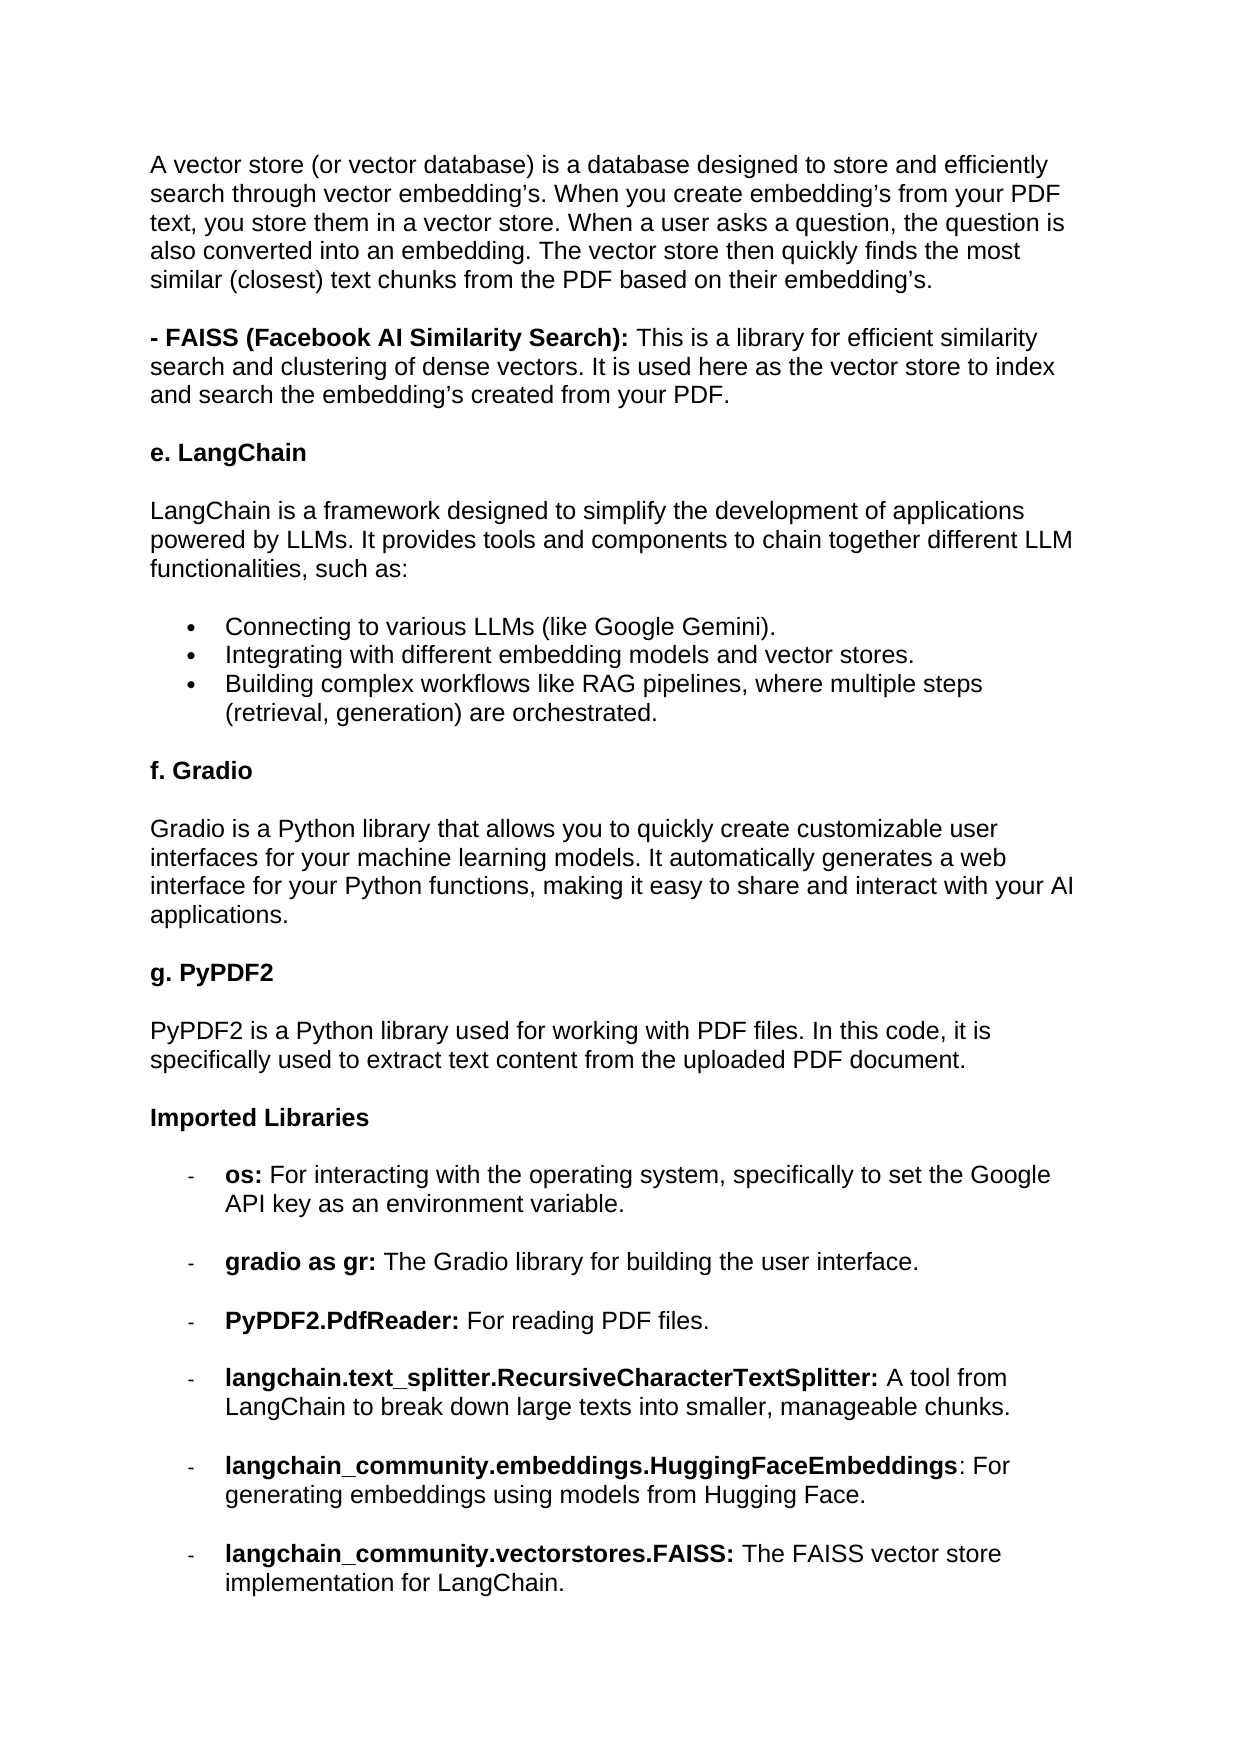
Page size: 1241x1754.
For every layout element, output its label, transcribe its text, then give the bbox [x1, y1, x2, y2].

list os: For interacting with the operating system, specifically to set the Google API key as an environment variable. [187, 1160, 1090, 1218]
text A vector store (or vector database) is a database designed to store and efficiently search through vector embedding’s. When you create embedding’s from your PDF text, you store them in a vector store. When a user asks a question, the question is also converted into an embedding. The vector store then quickly finds the most similar (closest) text chunks from the PDF based on their embedding’s. [150, 150, 1090, 294]
text PyPDF2 is a Python library used for working with PDF files. In this code, it is specifically used to extract text content from the uploaded PDF document. [150, 1016, 1090, 1073]
text - FAISS (Facebook AI Similarity Search): This is a library for efficient similarity search and clustering of dense vectors. It is used here as the vector store to index and search the embedding’s created from your PDF. [150, 323, 1090, 409]
list Integrating with different embedding models and vector stores. [187, 640, 1090, 669]
text f. Gradio [150, 756, 1090, 784]
text LangChain is a framework designed to simplify the development of applications powered by LLMs. It provides tools and components to chain together different LLM functionalities, such as: [150, 496, 1090, 582]
list PyPDF2.PdfReader: For reading PDF files. [187, 1306, 1090, 1334]
list langchain.text_splitter.RecursiveCharacterTextSplitter: A tool from LangChain to break down large texts into smaller, manageable chunks. [187, 1363, 1090, 1421]
list Connecting to various LLMs (like Google Gemini). [187, 612, 1090, 640]
text g. PyPDF2 [150, 958, 1090, 987]
list gradio as gr: The Gradio library for building the user interface. [187, 1247, 1090, 1275]
text e. LangChain [150, 438, 1090, 467]
list langchain_community.embeddings.HuggingFaceEmbeddings: For generating embeddings using models from Hugging Face. [187, 1451, 1090, 1509]
list langchain_community.vectorstores.FAISS: The FAISS vector store implementation for LangChain. [187, 1539, 1090, 1597]
text Imported Libraries [150, 1102, 1090, 1131]
text Gradio is a Python library that allows you to quickly create customizable user interfaces for your machine learning models. It automatically generates a web interface for your Python functions, making it easy to share and interact with your AI applications. [150, 814, 1090, 929]
list Building complex workflows like RAG pipelines, where multiple steps (retrieval, generation) are orchestrated. [187, 669, 1090, 727]
